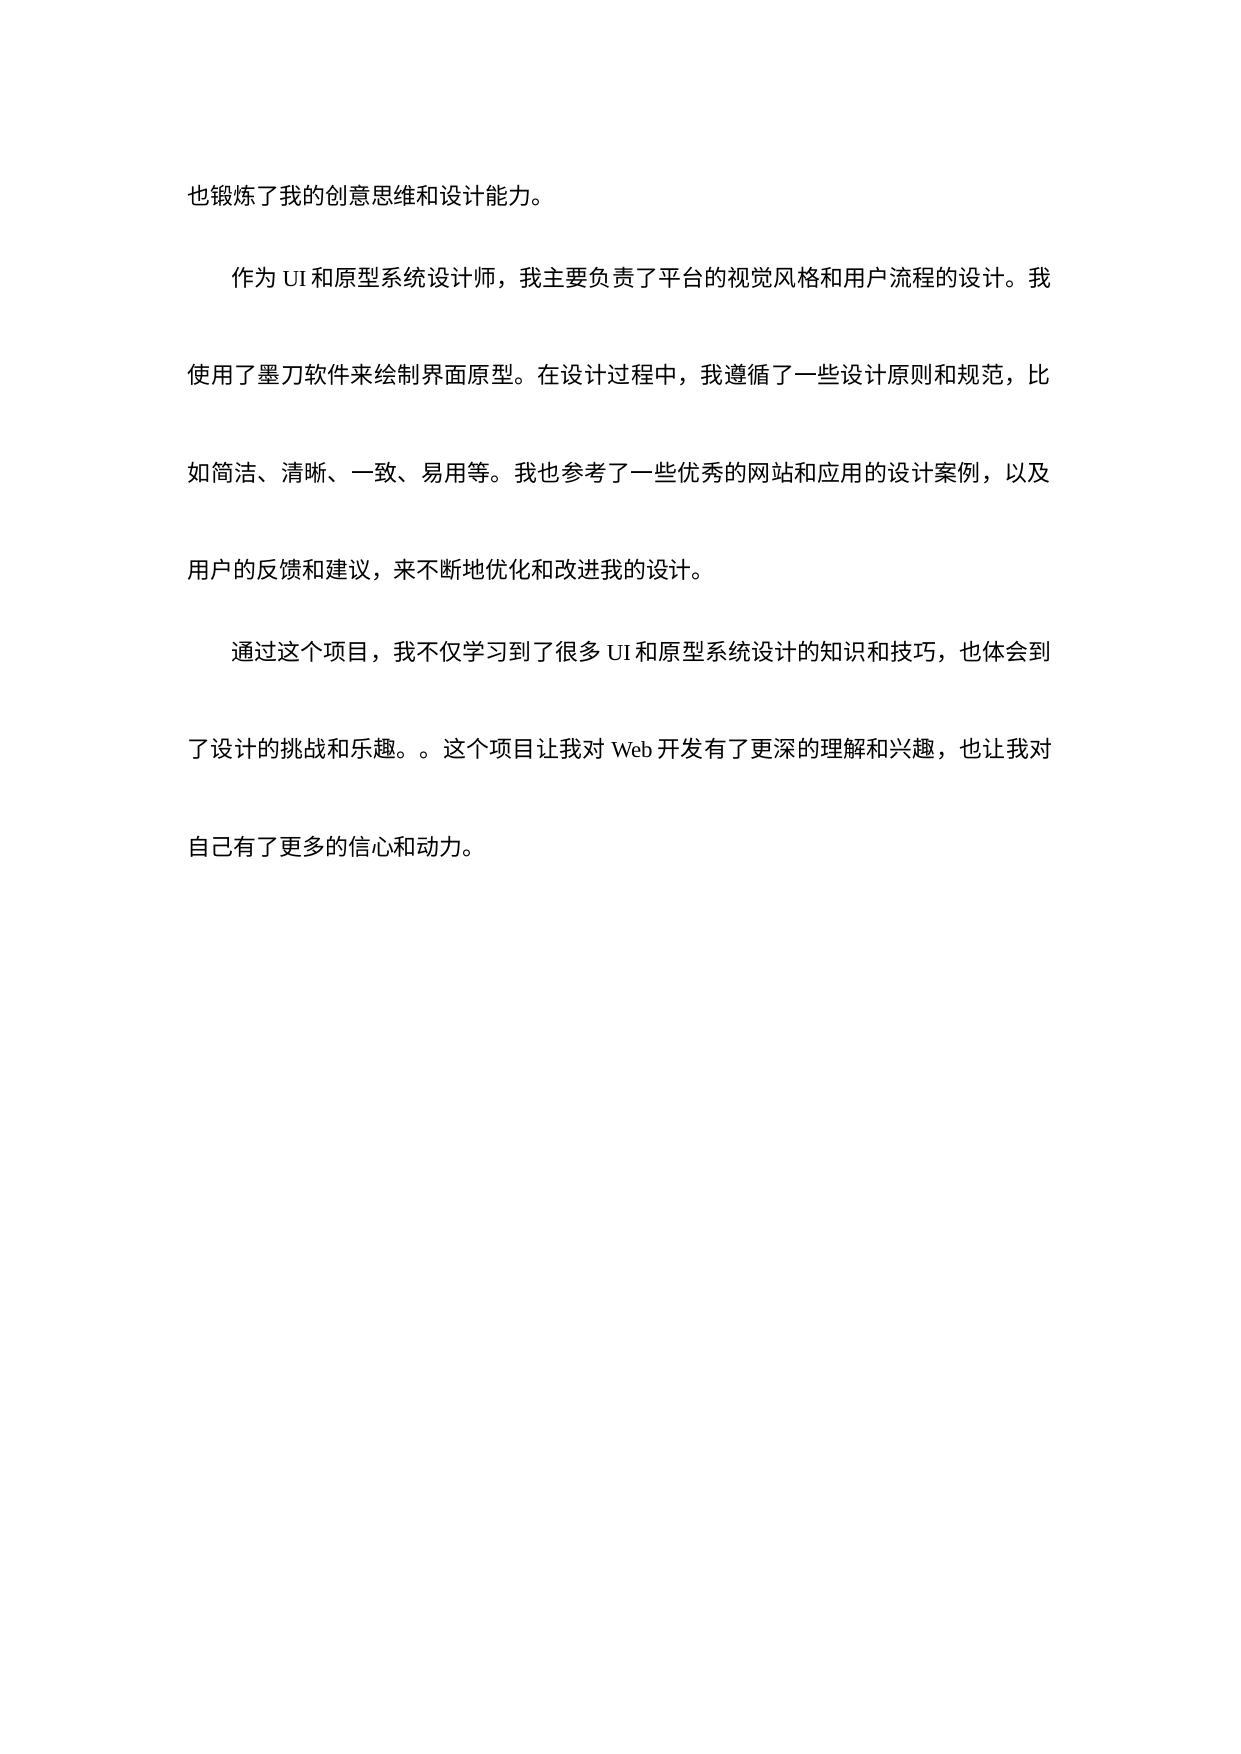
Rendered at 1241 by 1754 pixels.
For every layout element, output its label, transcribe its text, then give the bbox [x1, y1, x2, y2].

text 作为UI和原型系统设计师，我主要负责了平台的视觉风格和用户流程的设计。我使用了墨刀软件来绘制界面原型。在设计过程中，我遵循了一些设计原则和规范，比如简洁、清晰、一致、易用等。我也参考了一些优秀的网站和应用的设计案例，以及用户的反馈和建议，来不断地优化和改进我的设计。 [187, 243, 1053, 601]
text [187, 162, 1053, 227]
text 通过这个项目，我不仅学习到了很多UI和原型系统设计的知识和技巧，也体会到了设计的挑战和乐趣。。这个项目让我对Web开发有了更深的理解和兴趣，也让我对自己有了更多的信心和动力。 [187, 618, 1053, 878]
